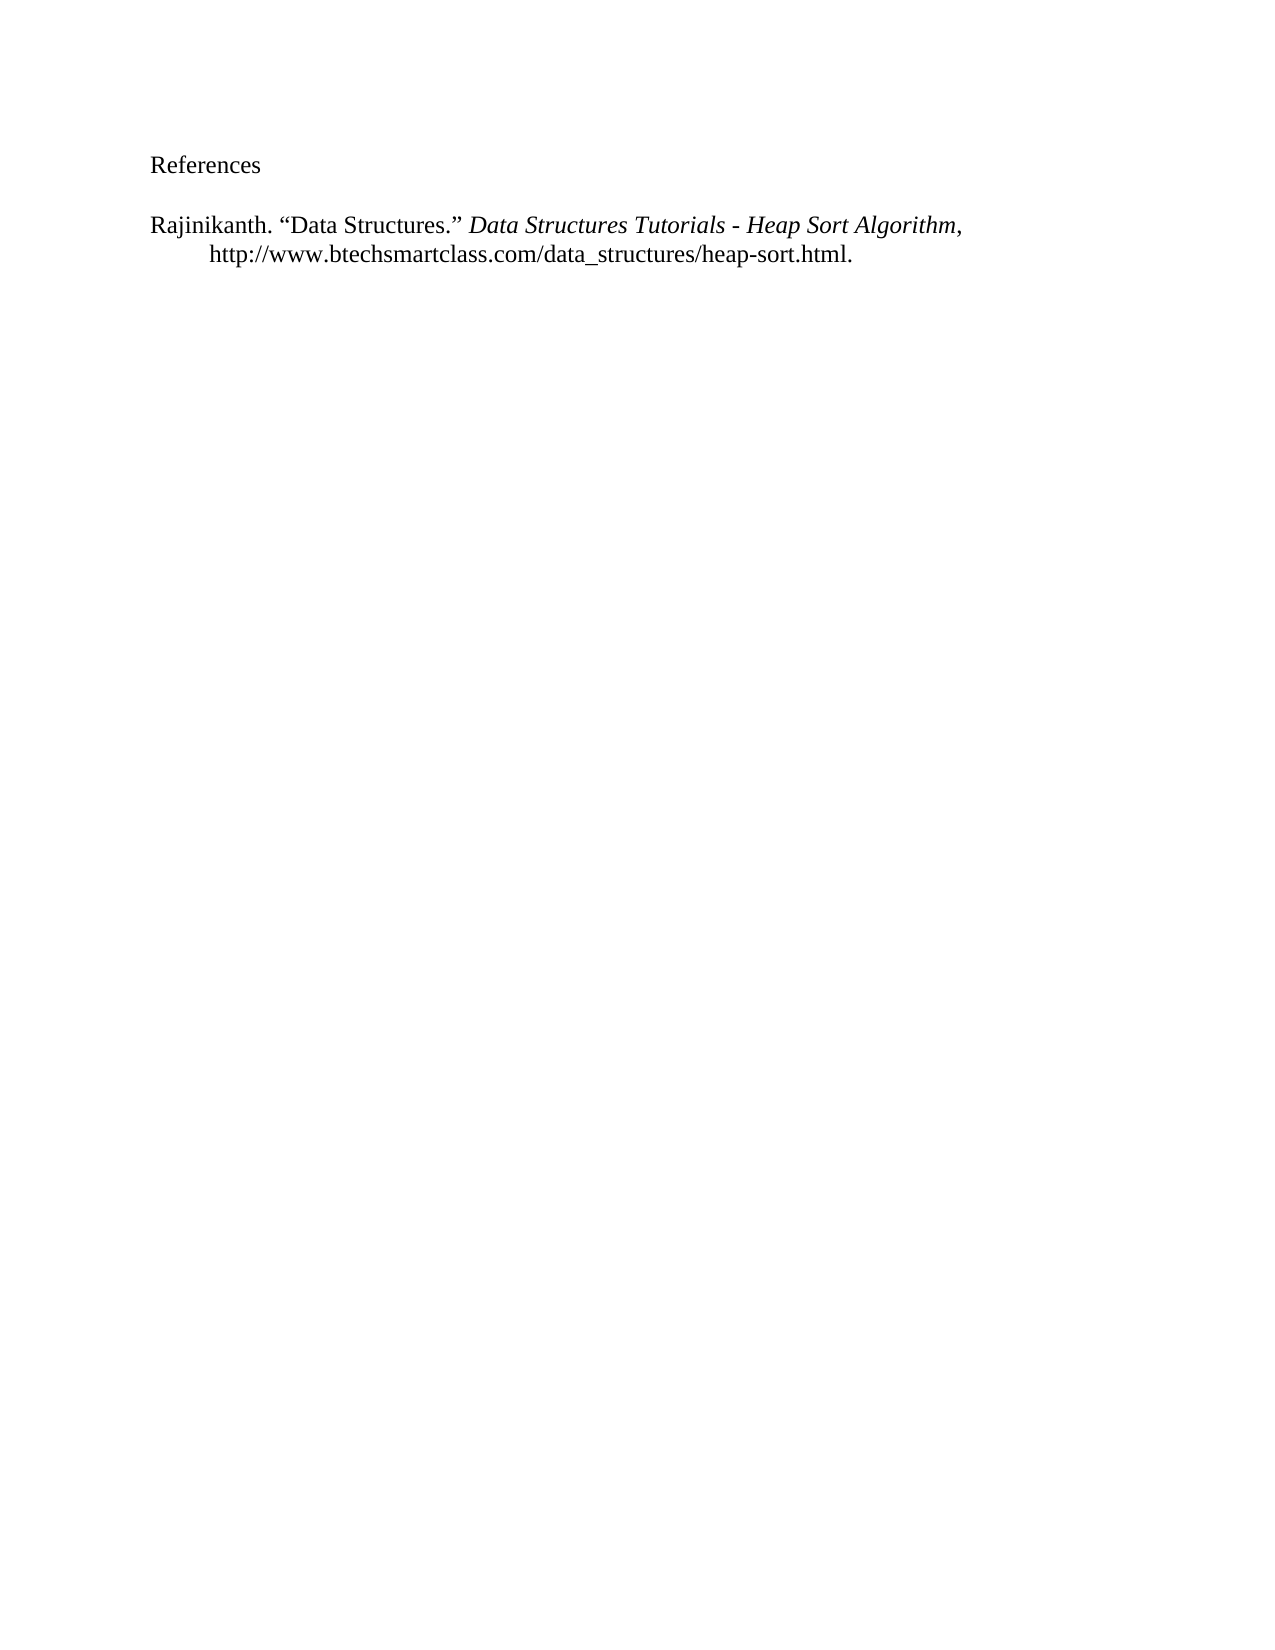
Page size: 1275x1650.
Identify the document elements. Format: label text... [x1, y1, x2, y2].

text Rajinikanth. “Data Structures.” Data Structures Tutorials - Heap Sort Algorithm, http://www.btechsmartclass.com/data_structures/heap-sort.html. [150, 210, 1125, 268]
text References [150, 150, 1125, 179]
